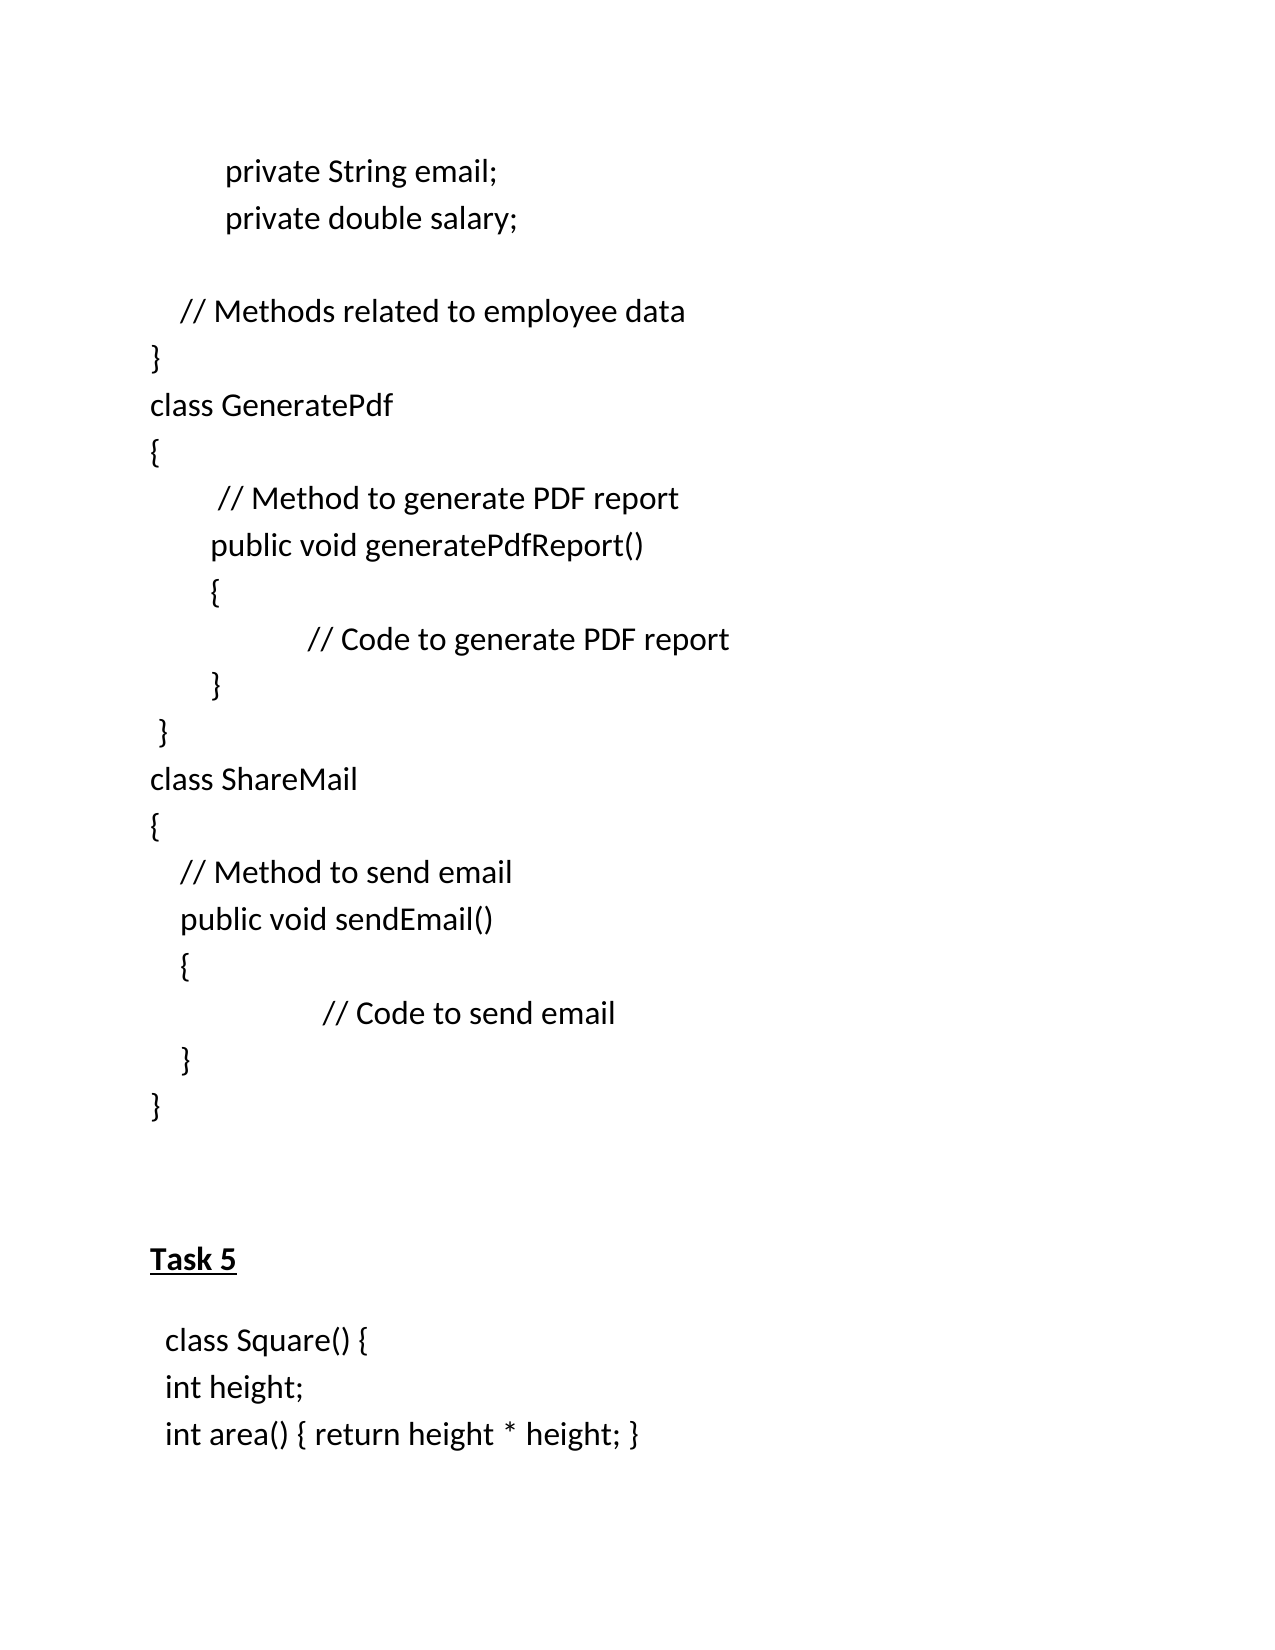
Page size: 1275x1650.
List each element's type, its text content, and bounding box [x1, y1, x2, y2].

text class ShareMail [150, 758, 1125, 799]
text } [150, 337, 1125, 378]
text class Square() { [150, 1319, 1125, 1360]
text // Code to send email [150, 992, 1125, 1033]
text { [150, 571, 1125, 612]
text int height; [150, 1366, 1125, 1407]
text private String email; [150, 150, 1125, 191]
text { [150, 945, 1125, 986]
text } [150, 664, 1125, 705]
text // Method to send email [150, 852, 1125, 892]
text class GeneratePdf [150, 384, 1125, 424]
text } [150, 1085, 1125, 1126]
text { [150, 431, 1125, 471]
text private double salary; [150, 197, 1125, 237]
text // Methods related to employee data [150, 290, 1125, 331]
text { [150, 805, 1125, 846]
text // Code to generate PDF report [150, 618, 1125, 658]
text Task 5 [150, 1238, 1125, 1279]
text } [150, 1039, 1125, 1079]
text public void sendEmail() [150, 898, 1125, 939]
text // Method to generate PDF report [150, 477, 1125, 518]
text public void generatePdfReport() [150, 524, 1125, 565]
text int area() { return height * height; } [150, 1413, 1125, 1454]
text } [150, 711, 1125, 752]
